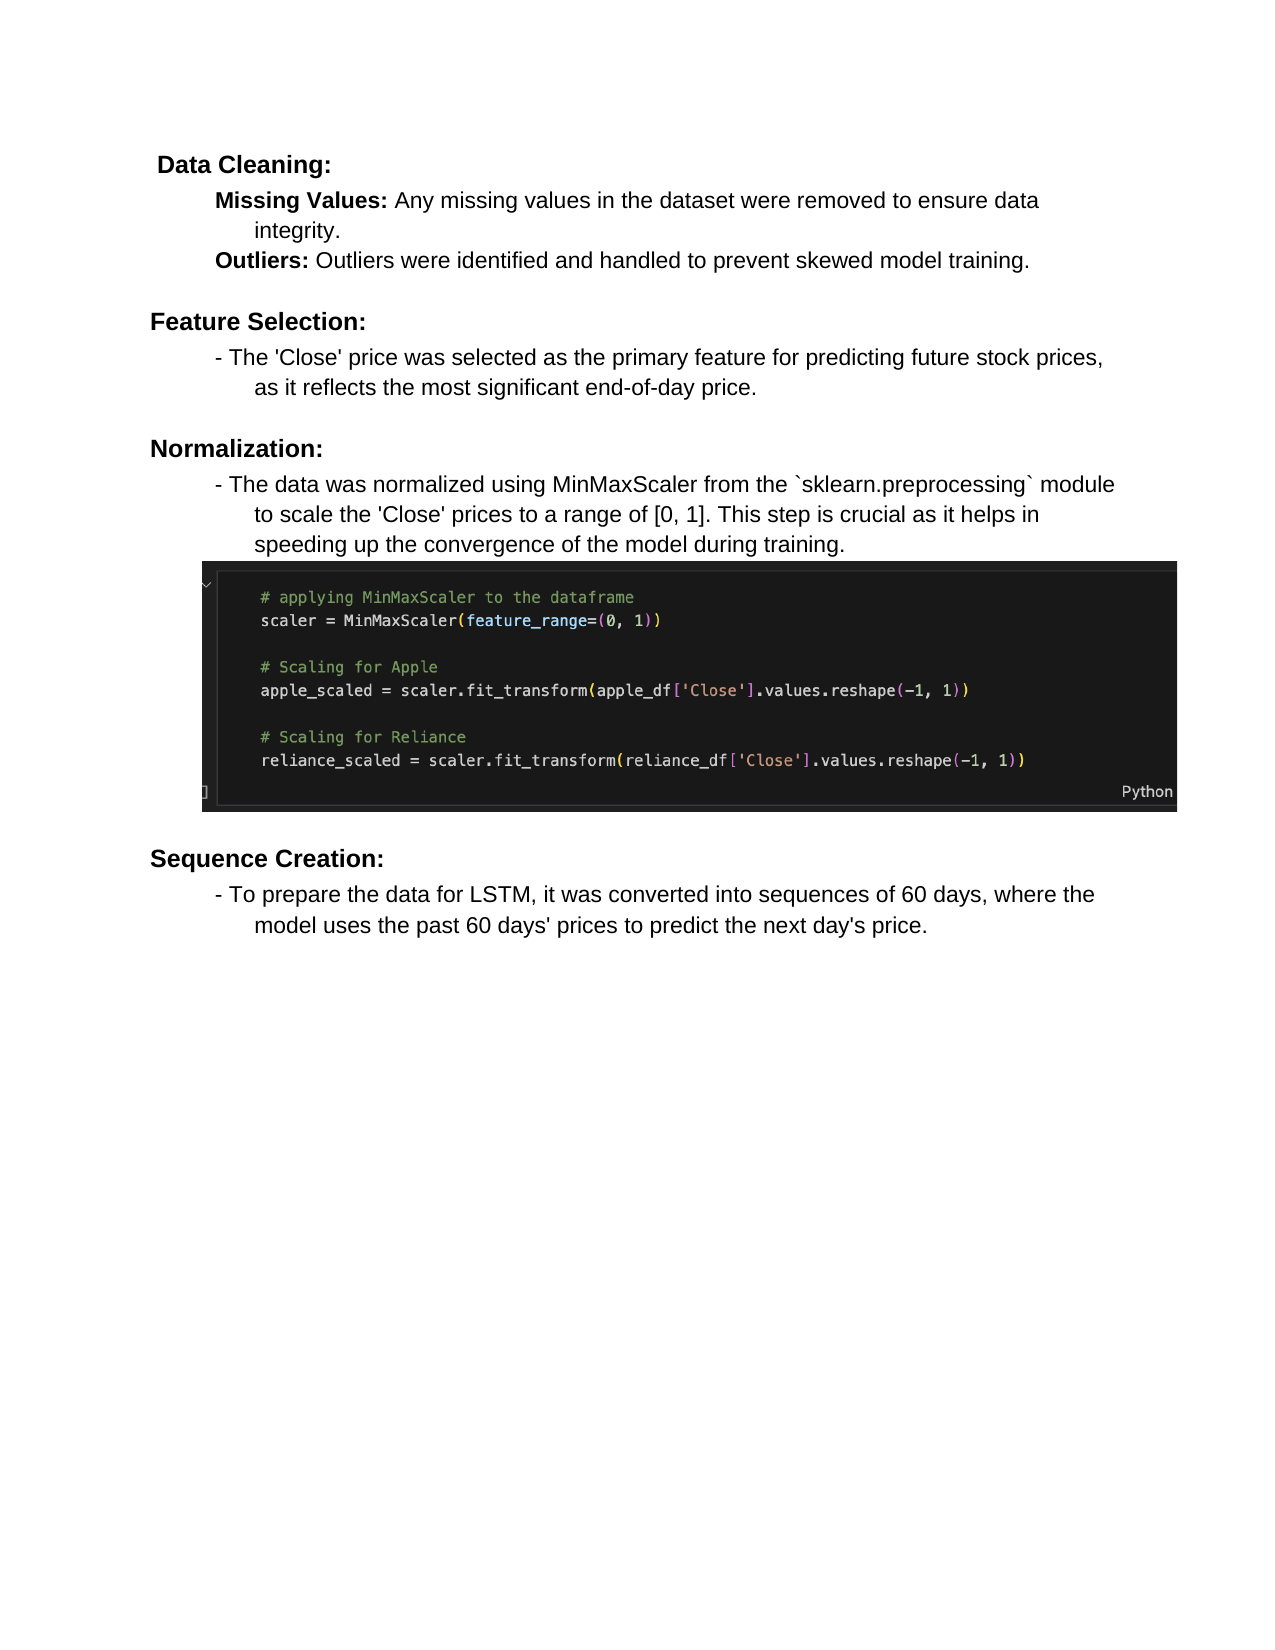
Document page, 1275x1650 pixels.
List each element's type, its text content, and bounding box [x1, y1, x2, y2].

subtitle Feature Selection: [150, 307, 1125, 336]
text - The 'Close' price was selected as the primary feature for predicting future stock prices, as it reflects the most significant end-of-day price. [202, 344, 1125, 401]
text Missing Values: Any missing values in the dataset were removed to ensure data integrity. [202, 187, 1125, 244]
subtitle Data Cleaning: [150, 150, 1125, 179]
picture [202, 561, 1178, 812]
text - To prepare the data for LSTM, it was converted into sequences of 60 days, where the model uses the past 60 days' prices to predict the next day's price. [202, 881, 1125, 938]
subtitle Sequence Creation: [150, 844, 1125, 873]
text - The data was normalized using MinMaxScaler from the `sklearn.preprocessing` module to scale the 'Close' prices to a range of [0, 1]. This step is crucial as it helps in speeding up the convergence of the model during training. [202, 471, 1125, 557]
text Outliers: Outliers were identified and handled to prevent skewed model training. [202, 247, 1125, 274]
subtitle Normalization: [150, 433, 1125, 462]
